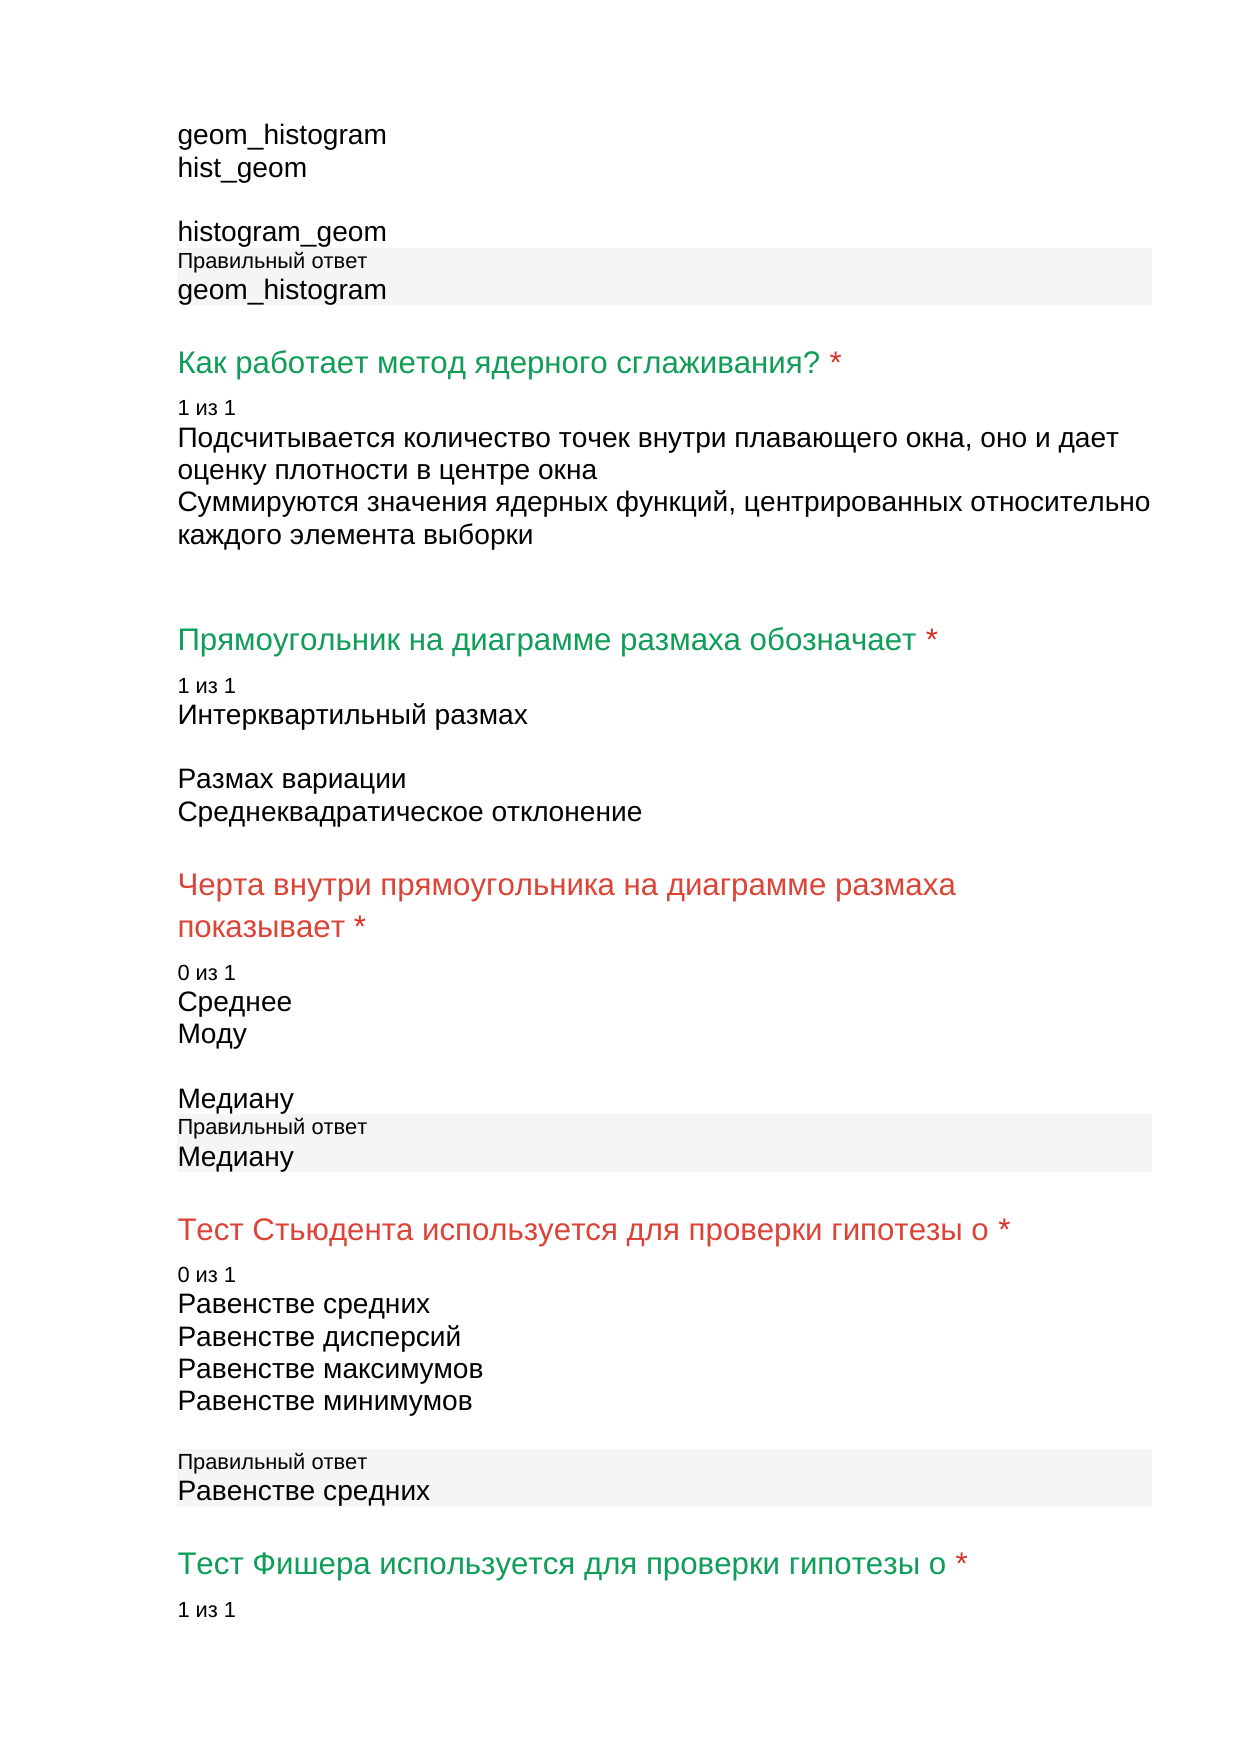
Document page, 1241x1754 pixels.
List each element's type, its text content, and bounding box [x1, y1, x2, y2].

text geom_histogram [177, 273, 1152, 305]
text Правильный ответ [177, 248, 1152, 273]
text Черта внутри прямоугольника на диаграмме размаха показывает * [177, 860, 1152, 944]
text Правильный ответ [177, 1449, 1152, 1474]
text Равенстве средних [177, 1474, 1152, 1507]
text Прямоугольник на диаграмме размаха обозначает * [177, 615, 1152, 657]
text Тест Стьюдента используется для проверки гипотезы о * [177, 1204, 1152, 1246]
text Тест Фишера используется для проверки гипотезы о * [177, 1539, 1152, 1581]
text 0 из 1 [177, 944, 1152, 985]
text Моду [177, 1017, 1152, 1049]
text Среднее [177, 985, 1152, 1017]
text Равенстве минимумов [177, 1384, 1152, 1417]
text Интерквартильный размах [177, 698, 1152, 730]
text hist_geom [177, 151, 1152, 183]
text Равенстве дисперсий [177, 1319, 1152, 1352]
text Равенстве средних [177, 1287, 1152, 1319]
text 1 из 1 [177, 380, 1152, 421]
text Суммируются значения ядерных функций, центрированных относительно каждого элемента выборки [177, 485, 1152, 550]
text geom_histogram [177, 118, 1152, 151]
text Среднеквадратическое отклонение [177, 795, 1152, 827]
text histogram_geom [177, 215, 1152, 248]
text 1 из 1 [177, 1581, 1152, 1622]
text Подсчитывается количество точек внутри плавающего окна, оно и дает оценку плотности в центре окна [177, 421, 1152, 485]
text Правильный ответ [177, 1114, 1152, 1139]
text Размах вариации [177, 762, 1152, 795]
text Медиану [177, 1139, 1152, 1172]
text 0 из 1 [177, 1246, 1152, 1287]
text 1 из 1 [177, 657, 1152, 698]
text Равенстве максимумов [177, 1352, 1152, 1384]
text Как работает метод ядерного сглаживания? * [177, 338, 1152, 380]
text Медиану [177, 1082, 1152, 1114]
